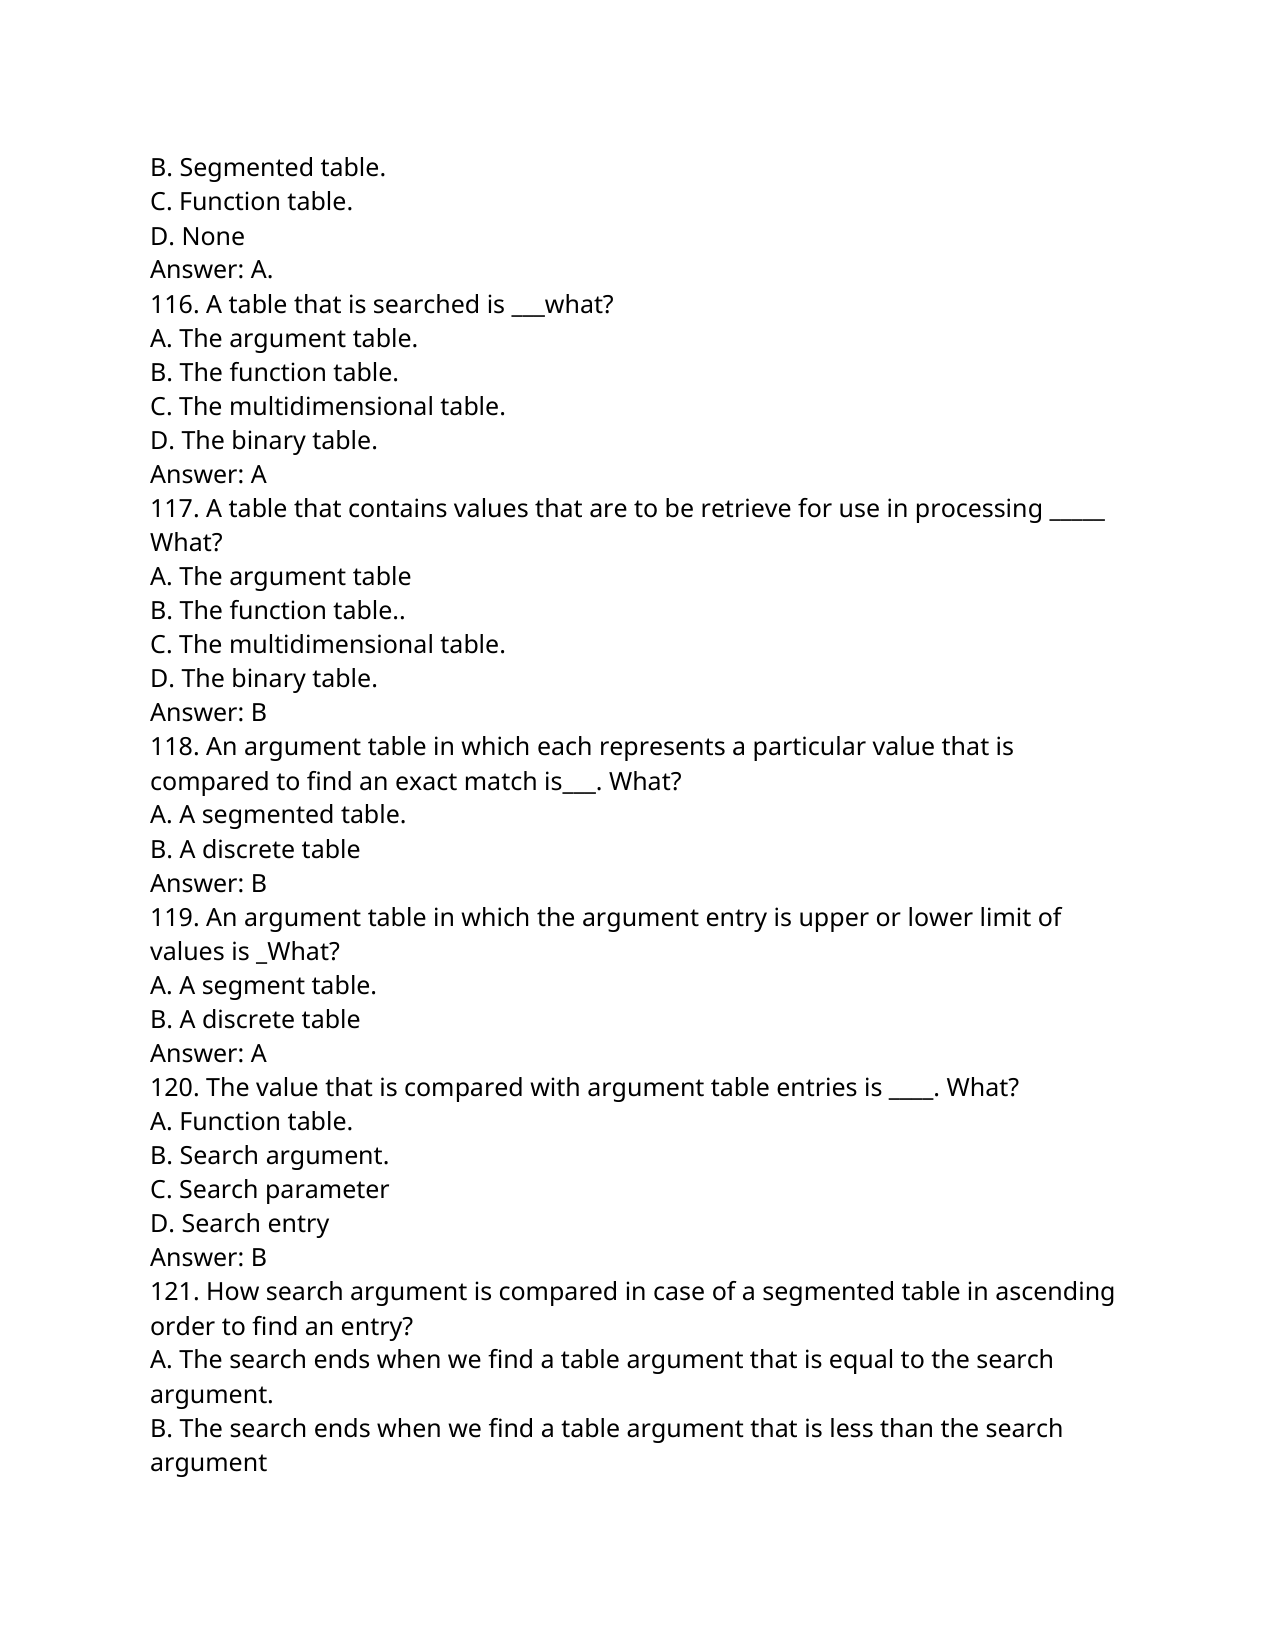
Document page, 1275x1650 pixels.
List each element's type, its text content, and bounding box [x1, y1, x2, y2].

text A. The argument table. [150, 320, 1125, 354]
text B. The function table.. [150, 593, 1125, 627]
text D. None [150, 218, 1125, 252]
text Answer: B [150, 865, 1125, 899]
text Answer: A [150, 457, 1125, 491]
text 118. An argument table in which each represents a particular value that is compared to find an exact match is___. What? [150, 729, 1125, 797]
text Answer: A. [150, 252, 1125, 286]
text Answer: B [150, 695, 1125, 729]
text B. Segmented table. [150, 150, 1125, 184]
text 116. A table that is searched is ___what? [150, 286, 1125, 320]
text Answer: A [150, 1036, 1125, 1070]
text C. Search parameter [150, 1172, 1125, 1206]
text B. A discrete table [150, 1002, 1125, 1036]
text D. The binary table. [150, 661, 1125, 695]
text A. A segment table. [150, 967, 1125, 1002]
text 117. A table that contains values that are to be retrieve for use in processing _____ What? [150, 491, 1125, 559]
text B. The search ends when we find a table argument that is less than the search argument [150, 1410, 1125, 1478]
text D. Search entry [150, 1206, 1125, 1240]
text A. The search ends when we find a table argument that is equal to the search argument. [150, 1342, 1125, 1410]
text 120. The value that is compared with argument table entries is ____. What? [150, 1070, 1125, 1104]
text B. Search argument. [150, 1138, 1125, 1172]
text A. The argument table [150, 559, 1125, 593]
text C. The multidimensional table. [150, 627, 1125, 661]
text Answer: B [150, 1240, 1125, 1274]
text B. A discrete table [150, 831, 1125, 865]
text 121. How search argument is compared in case of a segmented table in ascending order to find an entry? [150, 1274, 1125, 1342]
text 119. An argument table in which the argument entry is upper or lower limit of values is _What? [150, 899, 1125, 967]
text D. The binary table. [150, 422, 1125, 457]
text C. Function table. [150, 184, 1125, 218]
text C. The multidimensional table. [150, 388, 1125, 422]
text A. A segmented table. [150, 797, 1125, 831]
text B. The function table. [150, 354, 1125, 388]
text A. Function table. [150, 1104, 1125, 1138]
